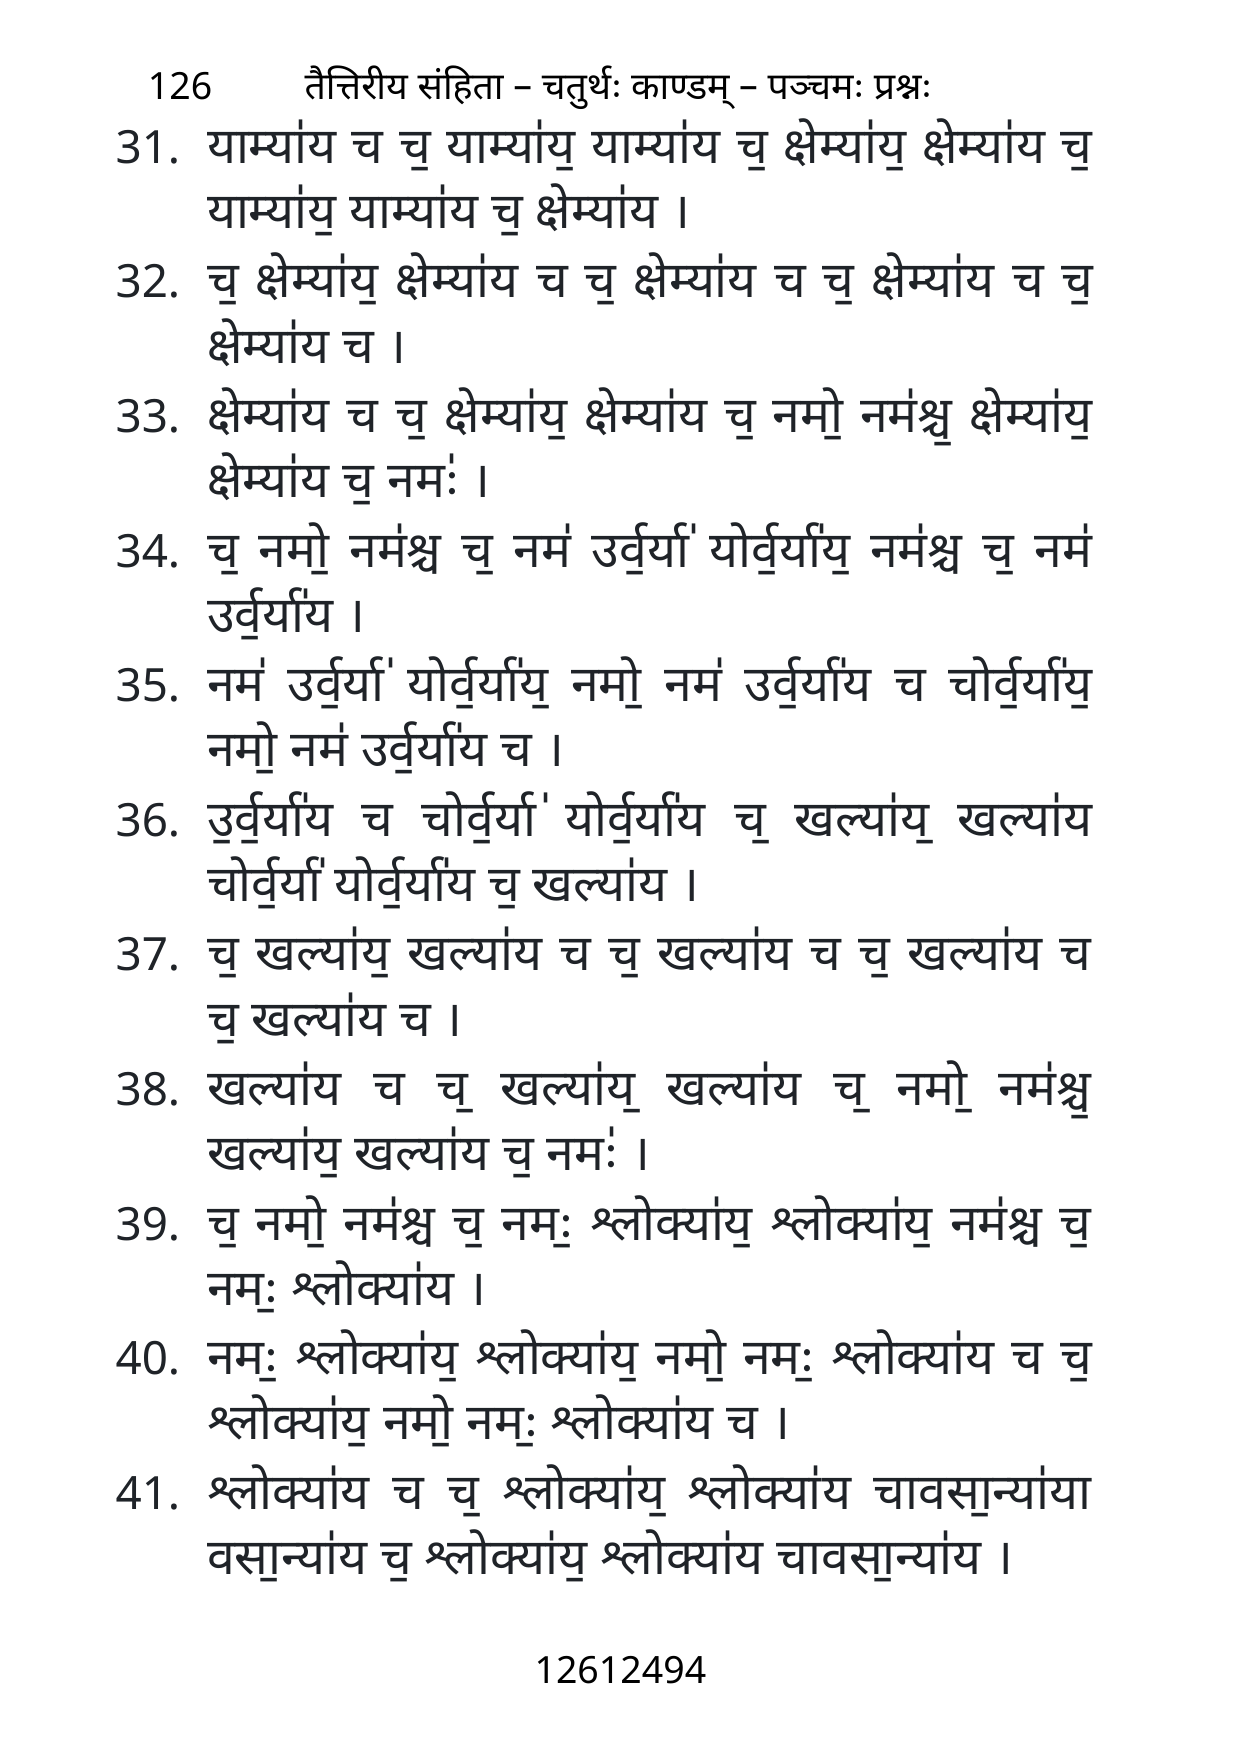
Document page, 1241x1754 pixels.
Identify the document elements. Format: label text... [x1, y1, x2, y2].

list च॒ क्षेम्या॑य॒ क्षेम्या॑य च च॒ क्षेम्या॑य च च॒ क्षेम्या॑य च च॒ क्षेम्या॑य च । [148, 249, 1092, 383]
list खल्या॑य च च॒ खल्या॑य॒ खल्या॑य च॒ नमो॒ नम॑श्च॒ खल्या॑य॒ खल्या॑य च॒ नमः॑ । [148, 1056, 1092, 1191]
list उ॒र्व॒र्या॑य च चोर्व॒र्या॑ योर्व॒र्या॑य च॒ खल्या॑य॒ खल्या॑य चोर्व॒र्या॑ योर्व॒र्या॑य च॒ खल्या॑य । [148, 787, 1092, 922]
list च॒ खल्या॑य॒ खल्या॑य च च॒ खल्या॑य च च॒ खल्या॑य च च॒ खल्या॑य च । [148, 922, 1092, 1056]
list श्लोक्या॑य च च॒ श्लोक्या॑य॒ श्लोक्या॑य चावसा॒न्या॑या वसा॒न्या॑य च॒ श्लोक्या॑य॒ श्लोक्या॑य चावसा॒न्या॑य । [148, 1460, 1092, 1595]
list नम॑ उर्व॒र्या॑ योर्व॒र्या॑य॒ नमो॒ नम॑ उर्व॒र्या॑य च चोर्व॒र्या॑य॒ नमो॒ नम॑ उर्व॒र्या॑य च । [148, 653, 1092, 787]
list च॒ नमो॒ नम॑श्च च॒ नम॑ उर्व॒र्या॑ योर्व॒र्या॑य॒ नम॑श्च च॒ नम॑ उर्व॒र्या॑य । [148, 518, 1092, 653]
list याम्या॑य च च॒ याम्या॑य॒ याम्या॑य च॒ क्षेम्या॑य॒ क्षेम्या॑य च॒ याम्या॑य॒ याम्या॑य च॒ क्षेम्या॑य । [148, 114, 1092, 249]
list च॒ नमो॒ नम॑श्च च॒ नमः॒ श्लोक्या॑य॒ श्लोक्या॑य॒ नम॑श्च च॒ नमः॒ श्लोक्या॑य । [148, 1191, 1092, 1326]
list नमः॒ श्लोक्या॑य॒ श्लोक्या॑य॒ नमो॒ नमः॒ श्लोक्या॑य च च॒ श्लोक्या॑य॒ नमो॒ नमः॒ श्लोक्या॑य च । [148, 1326, 1092, 1460]
list क्षेम्या॑य च च॒ क्षेम्या॑य॒ क्षेम्या॑य च॒ नमो॒ नम॑श्च॒ क्षेम्या॑य॒ क्षेम्या॑य च॒ नमः॑ । [148, 383, 1092, 518]
